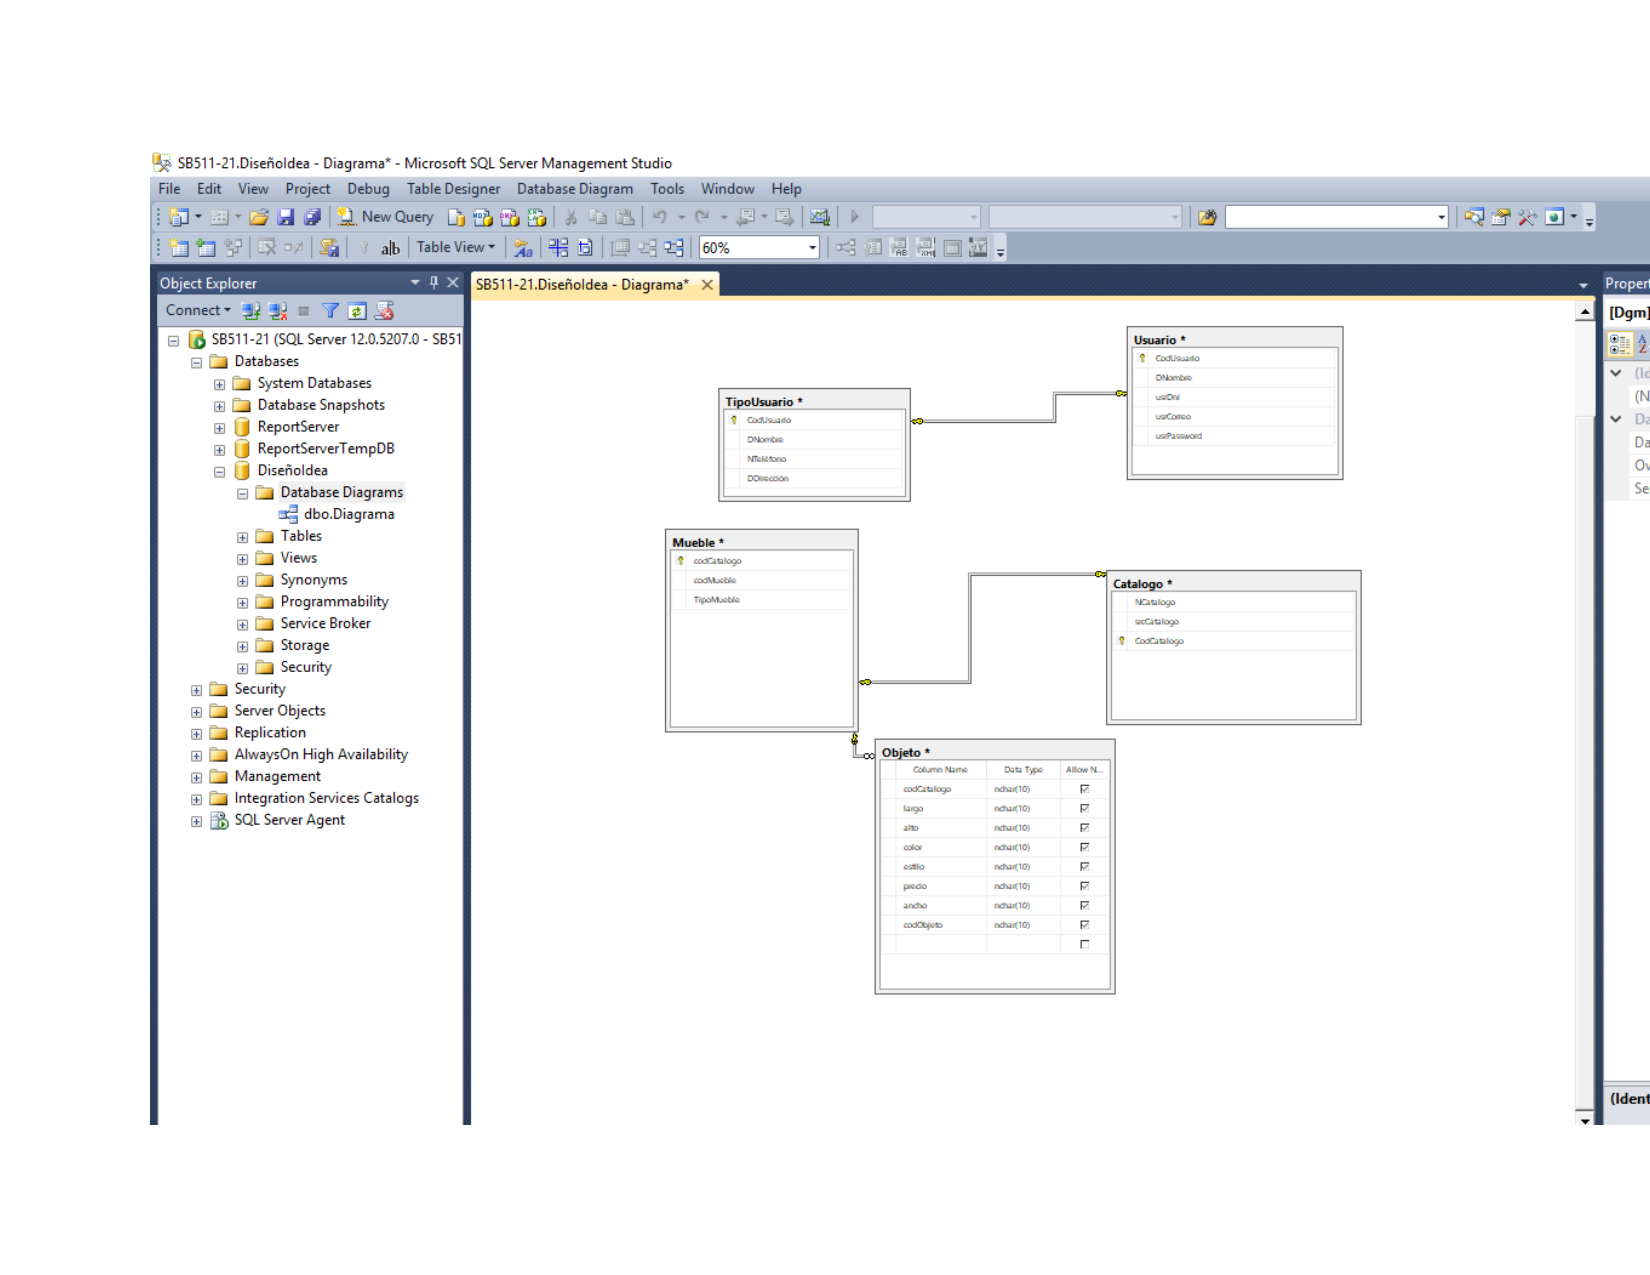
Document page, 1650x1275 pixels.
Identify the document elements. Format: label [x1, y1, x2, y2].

picture [150, 150, 1650, 1125]
